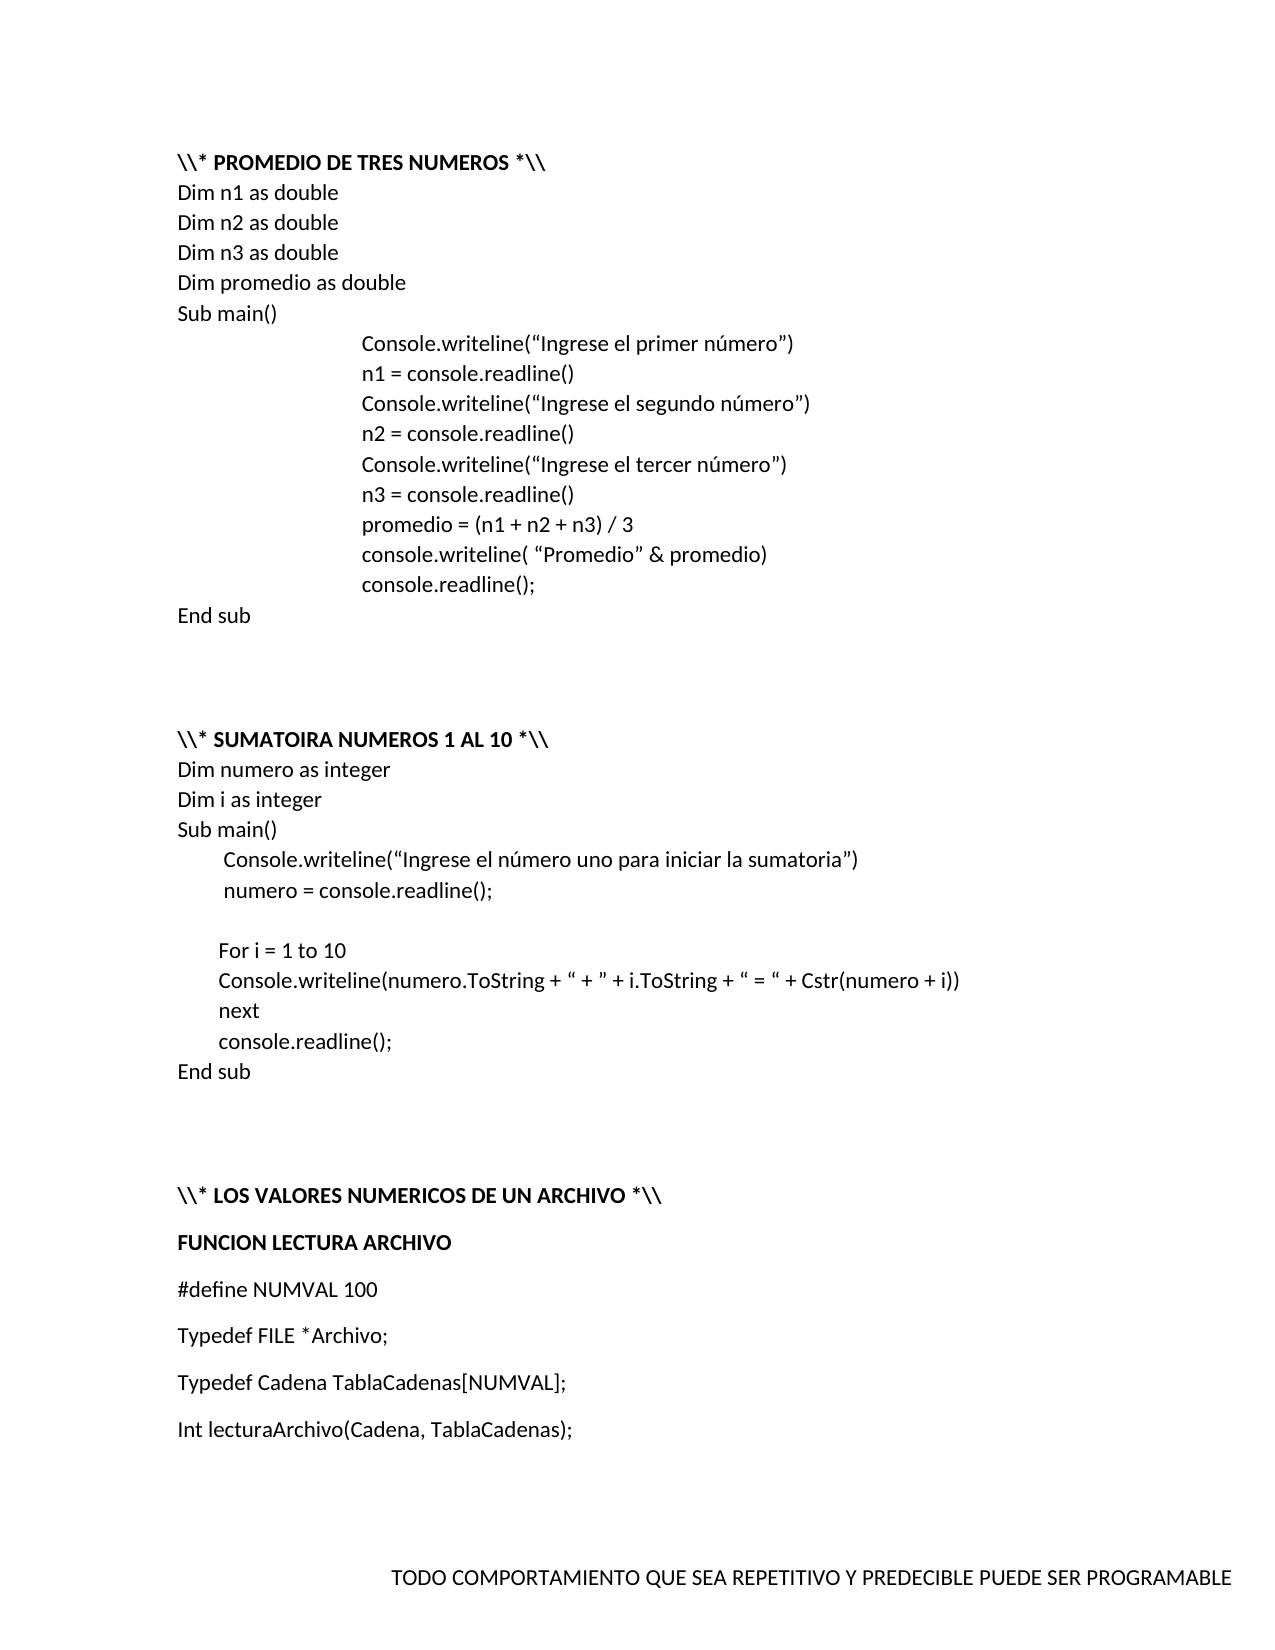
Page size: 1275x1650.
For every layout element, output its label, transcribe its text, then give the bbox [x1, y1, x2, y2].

text \\* SUMATOIRA NUMEROS 1 AL 10 *\\ [177, 725, 1098, 753]
text n3 = console.readline() [177, 480, 1098, 508]
text #define NUMVAL 100 [177, 1275, 1098, 1303]
text console.readline(); [177, 1027, 1098, 1055]
text Sub main() [177, 299, 1098, 327]
text Sub main() [177, 815, 1098, 843]
text Console.writeline(“Ingrese el número uno para iniciar la sumatoria”) [177, 846, 1098, 873]
text Console.writeline(numero.ToString + “ + ” + i.ToString + “ = “ + Cstr(numero + i)) [177, 966, 1098, 994]
text Dim n2 as double [177, 208, 1098, 236]
text End sub [177, 1057, 1098, 1085]
text End sub [177, 601, 1098, 629]
text numero = console.readline(); [177, 876, 1098, 904]
text Console.writeline(“Ingrese el segundo número”) [177, 389, 1098, 417]
text Dim n1 as double [177, 178, 1098, 206]
text \\* LOS VALORES NUMERICOS DE UN ARCHIVO *\\ [177, 1181, 1098, 1209]
text n1 = console.readline() [177, 359, 1098, 387]
text For i = 1 to 10 [177, 936, 1098, 964]
text console.readline(); [177, 571, 1098, 598]
text Dim n3 as double [177, 238, 1098, 266]
text promedio = (n1 + n2 + n3) / 3 [177, 510, 1098, 538]
text Int lecturaArchivo(Cadena, TablaCadenas); [177, 1415, 1098, 1443]
text n2 = console.readline() [177, 419, 1098, 447]
text \\* PROMEDIO DE TRES NUMEROS *\\ [177, 148, 1098, 176]
text Dim promedio as double [177, 268, 1098, 296]
text console.writeline( “Promedio” & promedio) [177, 540, 1098, 568]
text Console.writeline(“Ingrese el tercer número”) [177, 450, 1098, 478]
text Dim i as integer [177, 785, 1098, 813]
text Typedef FILE *Archivo; [177, 1322, 1098, 1349]
text Dim numero as integer [177, 755, 1098, 783]
text Typedef Cadena TablaCadenas[NUMVAL]; [177, 1368, 1098, 1396]
text FUNCION LECTURA ARCHIVO [177, 1228, 1098, 1256]
text Console.writeline(“Ingrese el primer número”) [177, 329, 1098, 357]
text next [177, 997, 1098, 1024]
